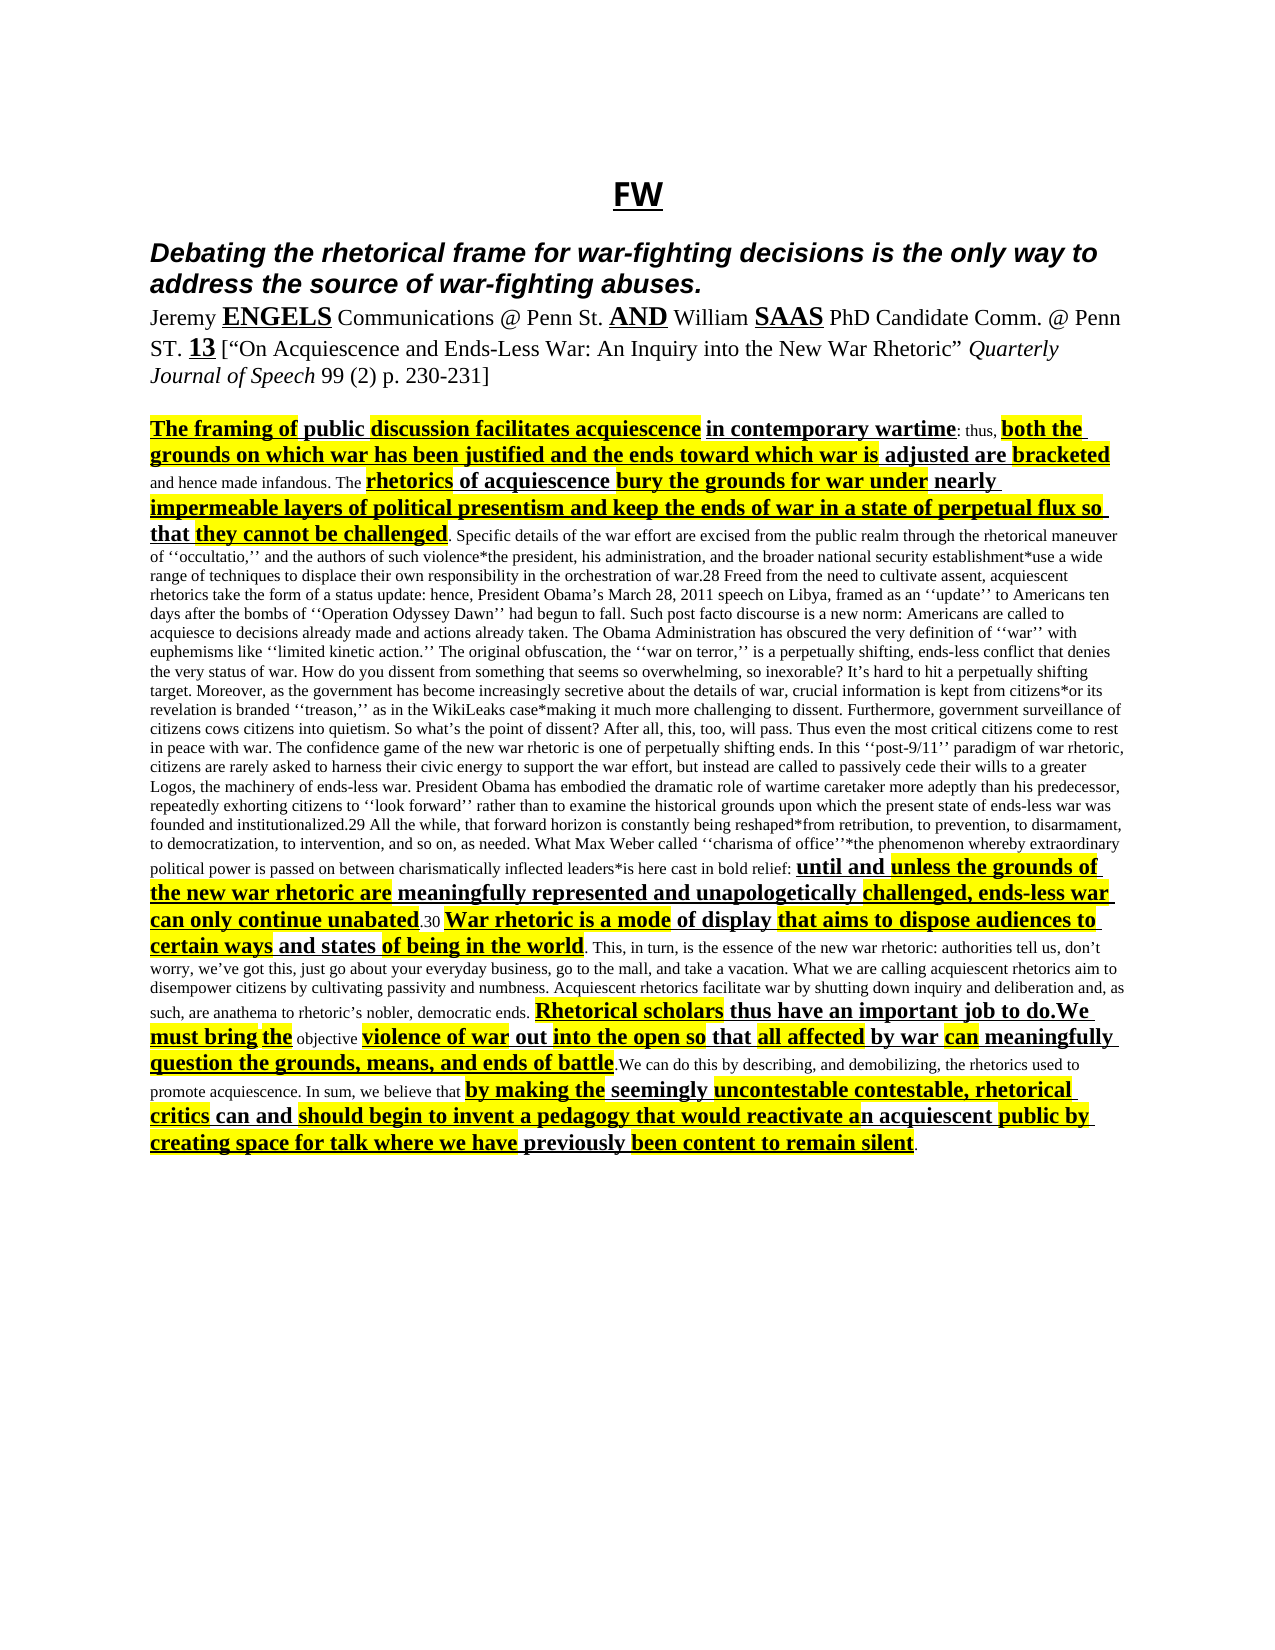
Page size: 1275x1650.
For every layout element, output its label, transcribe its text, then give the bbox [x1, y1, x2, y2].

text The framing of public discussion facilitates acquiescence in contemporary wartime: thus, both the grounds on which war has been justified and the ends toward which war is adjusted are bracketed and hence made infandous. The rhetorics of acquiescence bury the grounds for war under nearly impermeable layers of political presentism and keep the ends of war in a state of perpetual flux so that they cannot be challenged. Specific details of the war effort are excised from the public realm through the rhetorical maneuver of ‘‘occultatio,’’ and the authors of such violence*the president, his administration, and the broader national security establishment*use a wide range of techniques to displace their own responsibility in the orchestration of war.28 Freed from the need to cultivate assent, acquiescent rhetorics take the form of a status update: hence, President Obama’s March 28, 2011 speech on Libya, framed as an ‘‘update’’ to Americans ten days after the bombs of ‘‘Operation Odyssey Dawn’’ had begun to fall. Such post facto discourse is a new norm: Americans are called to acquiesce to decisions already made and actions already taken. The Obama Administration has obscured the very definition of ‘‘war’’ with euphemisms like ‘‘limited kinetic action.’’ The original obfuscation, the ‘‘war on terror,’’ is a perpetually shifting, ends-less conflict that denies the very status of war. How do you dissent from something that seems so overwhelming, so inexorable? It’s hard to hit a perpetually shifting target. Moreover, as the government has become increasingly secretive about the details of war, crucial information is kept from citizens*or its revelation is branded ‘‘treason,’’ as in the WikiLeaks case*making it much more challenging to dissent. Furthermore, government surveillance of citizens cows citizens into quietism. So what’s the point of dissent? After all, this, too, will pass. Thus even the most critical citizens come to rest in peace with war. The confidence game of the new war rhetoric is one of perpetually shifting ends. In this ‘‘post-9/11’’ paradigm of war rhetoric, citizens are rarely asked to harness their civic energy to support the war effort, but instead are called to passively cede their wills to a greater Logos, the machinery of ends-less war. President Obama has embodied the dramatic role of wartime caretaker more adeptly than his predecessor, repeatedly exhorting citizens to ‘‘look forward’’ rather than to examine the historical grounds upon which the present state of ends-less war was founded and institutionalized.29 All the while, that forward horizon is constantly being reshaped*from retribution, to prevention, to disarmament, to democratization, to intervention, and so on, as needed. What Max Weber called ‘‘charisma of office’’*the phenomenon whereby extraordinary political power is passed on between charismatically inflected leaders*is here cast in bold relief: until and unless the grounds of the new war rhetoric are meaningfully represented and unapologetically challenged, ends-less war can only continue unabated.30 War rhetoric is a mode of display that aims to dispose audiences to certain ways and states of being in the world. This, in turn, is the essence of the new war rhetoric: authorities tell us, don’t worry, we’ve got this, just go about your everyday business, go to the mall, and take a vacation. What we are calling acquiescent rhetorics aim to disempower citizens by cultivating passivity and numbness. Acquiescent rhetorics facilitate war by shutting down inquiry and deliberation and, as such, are anathema to rhetoric’s nobler, democratic ends. Rhetorical scholars thus have an important job to do.We must bring the objective violence of war out into the open so that all affected by war can meaningfully question the grounds, means, and ends of battle.We can do this by describing, and demobilizing, the rhetorics used to promote acquiescence. In sum, we believe that by making the seemingly uncontestable contestable, rhetorical critics can and should begin to invent a pedagogy that would reactivate an acquiescent public by creating space for talk where we have previously been content to remain silent. [150, 414, 1125, 1155]
text FW [150, 171, 1125, 216]
text Jeremy ENGELS Communications @ Penn St. AND William SAAS PhD Candidate Comm. @ Penn ST. 13 [“On Acquiescence and Ends-Less War: An Inquiry into the New War Rhetoric” Quarterly Journal of Speech 99 (2) p. 230-231] [150, 299, 1125, 388]
text Debating the rhetorical frame for war-fighting decisions is the only way to address the source of war-fighting abuses. [150, 237, 1125, 299]
